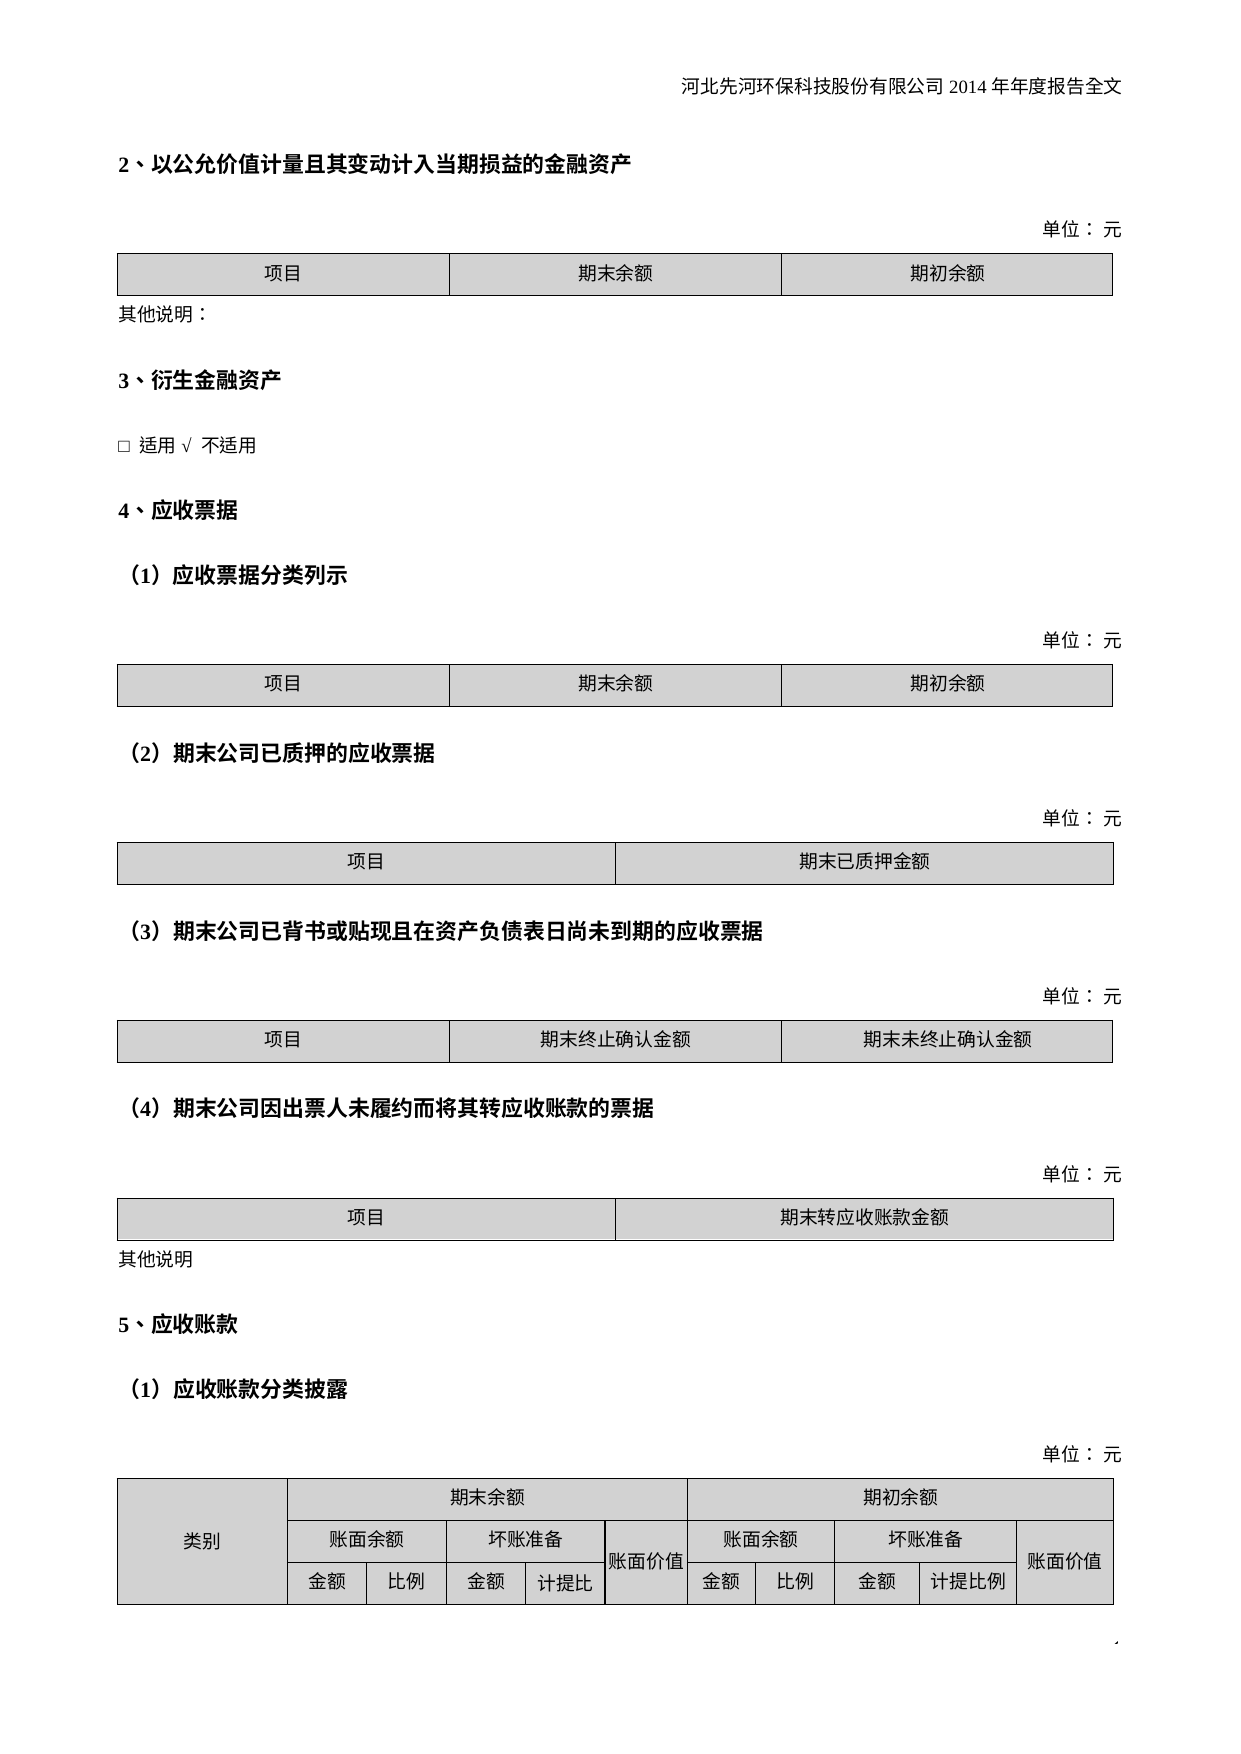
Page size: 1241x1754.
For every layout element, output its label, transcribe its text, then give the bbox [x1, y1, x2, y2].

text 其他说明 [118, 1246, 1138, 1271]
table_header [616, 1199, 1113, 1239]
subtitle 4、应收票据 [118, 495, 1138, 524]
text 单位： 元 [102, 1442, 1122, 1467]
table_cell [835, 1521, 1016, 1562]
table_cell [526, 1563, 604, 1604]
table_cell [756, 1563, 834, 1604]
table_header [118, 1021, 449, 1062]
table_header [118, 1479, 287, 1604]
text 单位： 元 [102, 805, 1122, 830]
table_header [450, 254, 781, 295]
text 单位： 元 [102, 216, 1122, 242]
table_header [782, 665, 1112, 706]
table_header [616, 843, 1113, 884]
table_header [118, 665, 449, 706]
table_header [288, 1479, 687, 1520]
subtitle 2、以公允价值计量且其变动计入当期损益的金融资产 [118, 149, 1138, 179]
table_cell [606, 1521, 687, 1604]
text 单位： 元 [102, 627, 1122, 652]
text 单位： 元 [102, 1161, 1122, 1186]
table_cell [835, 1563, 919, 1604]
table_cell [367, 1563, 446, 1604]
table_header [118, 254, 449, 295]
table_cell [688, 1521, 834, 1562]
text □ 适用 √ 不适用 [118, 433, 1138, 458]
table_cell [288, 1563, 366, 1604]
text 其他说明： [118, 302, 1138, 327]
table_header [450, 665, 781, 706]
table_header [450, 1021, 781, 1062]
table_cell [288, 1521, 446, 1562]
text 单位： 元 [102, 983, 1122, 1008]
subtitle （4）期末公司因出票人未履约而将其转应收账款的票据 [118, 1093, 1138, 1123]
subtitle （2）期末公司已质押的应收票据 [118, 738, 1138, 767]
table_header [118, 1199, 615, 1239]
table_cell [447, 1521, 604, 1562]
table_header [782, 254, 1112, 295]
subtitle 5、应收账款 [118, 1309, 1138, 1339]
subtitle （1）应收票据分类列示 [118, 559, 1138, 589]
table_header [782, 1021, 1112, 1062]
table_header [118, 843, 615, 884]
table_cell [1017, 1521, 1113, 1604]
subtitle （1）应收账款分类披露 [118, 1374, 1138, 1404]
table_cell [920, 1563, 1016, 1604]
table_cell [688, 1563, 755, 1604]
subtitle （3）期末公司已背书或贴现且在资产负债表日尚未到期的应收票据 [118, 916, 1138, 945]
subtitle 3、衍生金融资产 [118, 365, 1138, 395]
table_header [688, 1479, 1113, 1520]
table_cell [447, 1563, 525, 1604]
